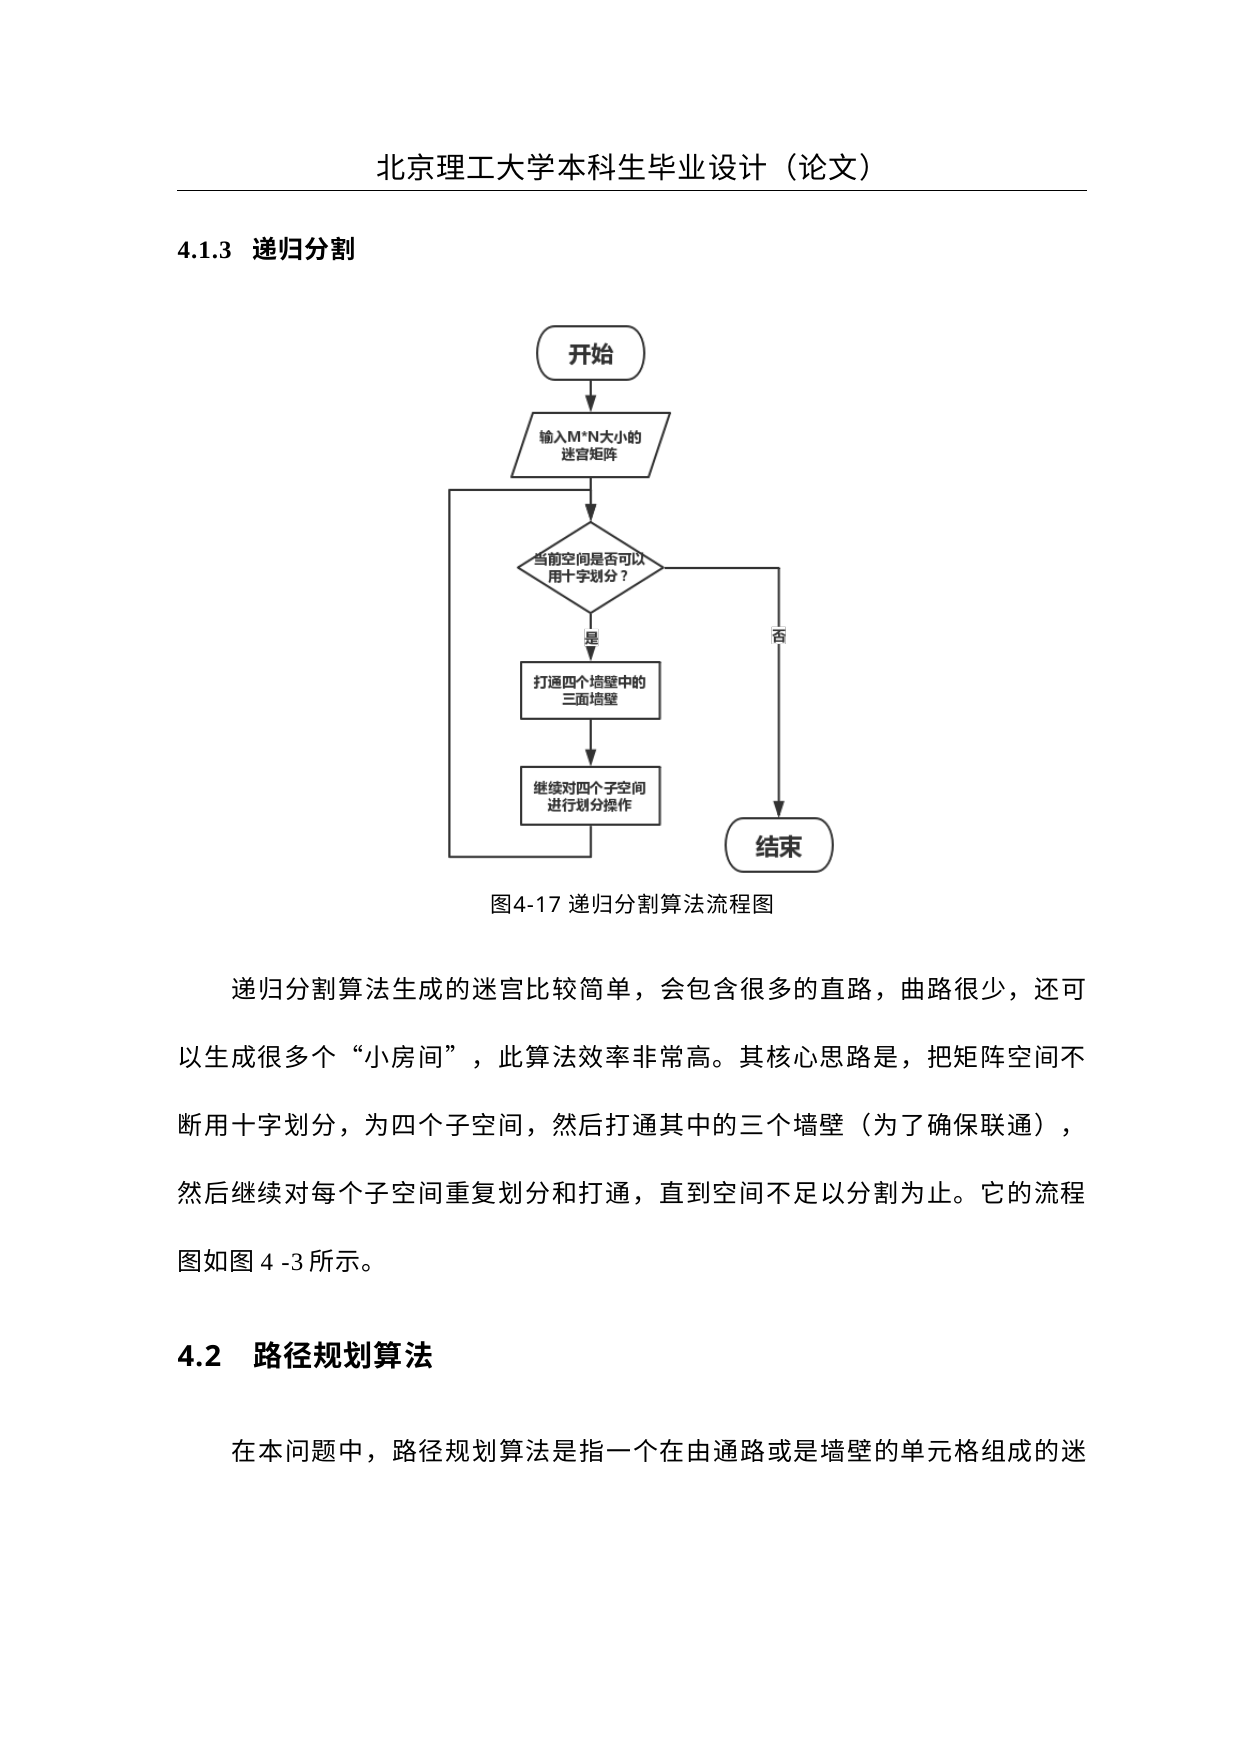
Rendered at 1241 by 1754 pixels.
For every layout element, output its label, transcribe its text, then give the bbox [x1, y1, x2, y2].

text 递归分割算法生成的迷宫比较简单，会包含很多的直路，曲路很少，还可以生成很多个“小房间”，此算法效率非常高。其核心思路是，把矩阵空间不断用十字划分，为四个子空间，然后打通其中的三个墙壁（为了确保联通），然后继续对每个子空间重复划分和打通，直到空间不足以分割为止。它的流程图如图4 -3所示。 [177, 953, 1087, 1293]
subtitle 递归分割 [177, 213, 1087, 281]
subtitle 路径规划算法 [177, 1320, 1087, 1388]
picture [398, 308, 866, 886]
